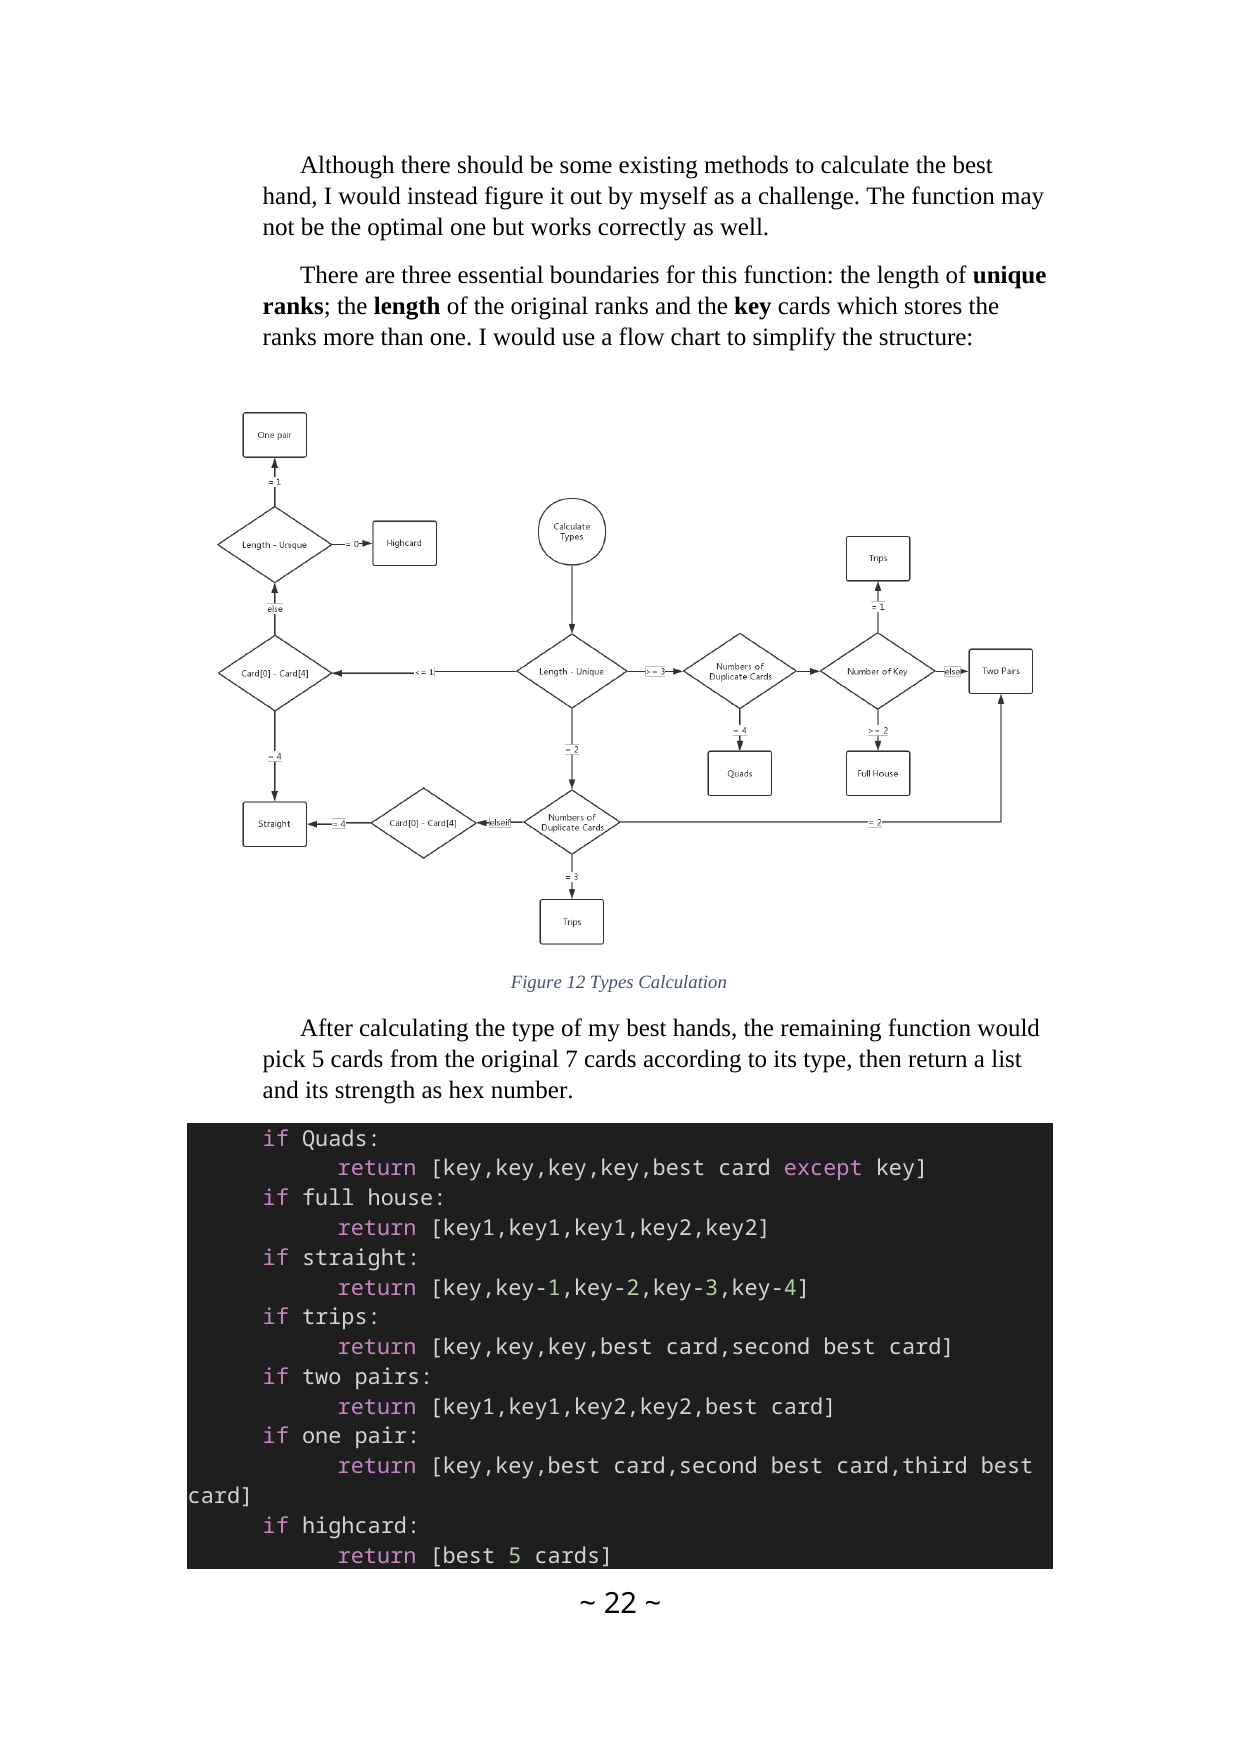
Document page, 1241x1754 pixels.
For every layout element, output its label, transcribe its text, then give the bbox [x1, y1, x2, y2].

text if highcard: [187, 1510, 1053, 1540]
text There are three essential boundaries for this function: the length of unique ranks; the length of the original ranks and the key cards which stores the ranks more than one. I would use a flow chart to simplify the structure: [262, 260, 1053, 351]
text return [best 5 cards] [187, 1540, 1053, 1569]
text return [key1,key1,key1,key2,key2] [187, 1212, 1053, 1242]
text if full house: [187, 1182, 1053, 1212]
picture [187, 382, 1052, 964]
text return [key,key,best card,second best card,third best card] [187, 1450, 1053, 1510]
text return [key,key,key,best card,second best card] [187, 1331, 1053, 1361]
text if straight: [187, 1242, 1053, 1272]
text if one pair: [187, 1421, 1053, 1450]
text Although there should be some existing methods to calculate the best hand, I would instead figure it out by myself as a challenge. The function may not be the optimal one but works correctly as well. [262, 150, 1053, 241]
text return [key,key-1,key-2,key-3,key-4] [187, 1272, 1053, 1301]
text return [key,key,key,key,best card except key] [187, 1152, 1053, 1182]
text if Quads: [187, 1123, 1053, 1152]
text if two pairs: [187, 1361, 1053, 1391]
text if trips: [187, 1301, 1053, 1331]
text return [key1,key1,key2,key2,best card] [187, 1391, 1053, 1421]
